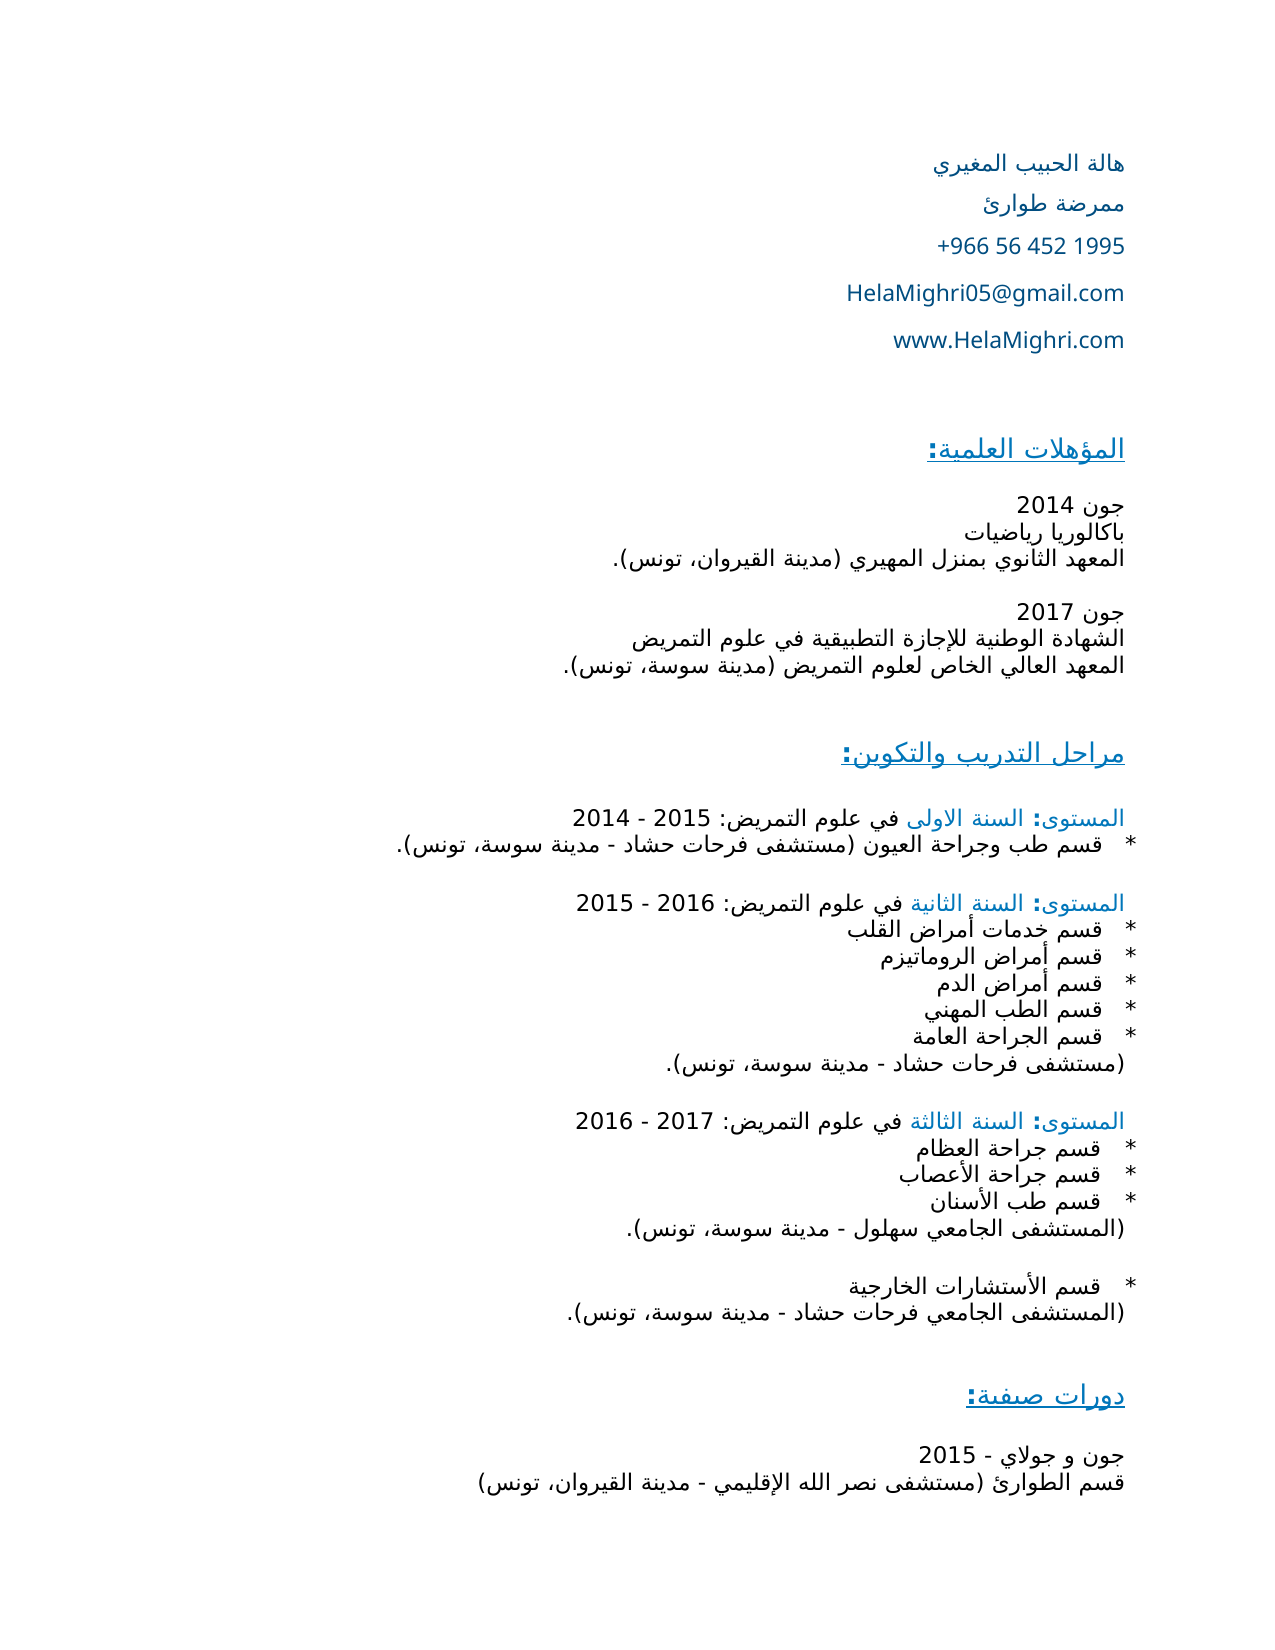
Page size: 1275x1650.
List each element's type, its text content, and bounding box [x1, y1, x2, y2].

text المؤهلات العلمية: [150, 434, 1125, 465]
text المعهد الثانوي بمنزل المهيري (مدينة القيروان، تونس). [150, 545, 1125, 572]
text جون 2017 [150, 599, 1125, 625]
list قسم خدمات أمراض القلب [150, 916, 1125, 943]
text هالة الحبيب المغيري [150, 150, 1125, 177]
list قسم جراحة العظام [150, 1135, 1125, 1161]
text المستوى: السنة الثانية في علوم التمريض: 2016 - 2015 [150, 890, 1125, 916]
text المستوى: السنة الاولى في علوم التمريض: 2015 - 2014 [150, 805, 1125, 832]
text دورات صيفية: [150, 1379, 1125, 1411]
text ممرضة طوارئ [150, 190, 1125, 217]
list قسم الجراحة العامة [150, 1023, 1125, 1050]
list قسم أمراض الدم [150, 970, 1125, 996]
list قسم طب الأسنان [150, 1188, 1125, 1215]
text جون و جولاي - 2015 [150, 1443, 1125, 1469]
text الشهادة الوطنية للإجازة التطبيقية في علوم التمريض [150, 625, 1125, 652]
list قسم الطب المهني [150, 996, 1125, 1023]
text www.HelaMighri.com [150, 324, 1125, 355]
text باكالوريا رياضيات [150, 519, 1125, 545]
list قسم الأستشارات الخارجية [150, 1273, 1125, 1299]
text مراحل التدريب والتكوين: [150, 737, 1125, 768]
text (المستشفى الجامعي سهلول - مدينة سوسة، تونس). [150, 1215, 1125, 1241]
text HelaMighri05@gmail.com [150, 277, 1125, 308]
text (المستشفى الجامعي فرحات حشاد - مدينة سوسة، تونس). [150, 1299, 1125, 1326]
text جون 2014 [150, 492, 1125, 519]
text (مستشفى فرحات حشاد - مدينة سوسة، تونس). [150, 1050, 1125, 1076]
list قسم جراحة الأعصاب [150, 1161, 1125, 1188]
text +966 56 452 1995 [150, 230, 1125, 261]
list قسم أمراض الروماتيزم [150, 943, 1125, 970]
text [150, 1469, 1125, 1496]
list قسم طب وجراحة العيون (مستشفى فرحات حشاد - مدينة سوسة، تونس). [150, 832, 1125, 858]
text المعهد العالي الخاص لعلوم التمريض (مدينة سوسة، تونس). [150, 652, 1125, 679]
text المستوى: السنة الثالثة في علوم التمريض: 2017 - 2016 [150, 1108, 1125, 1135]
